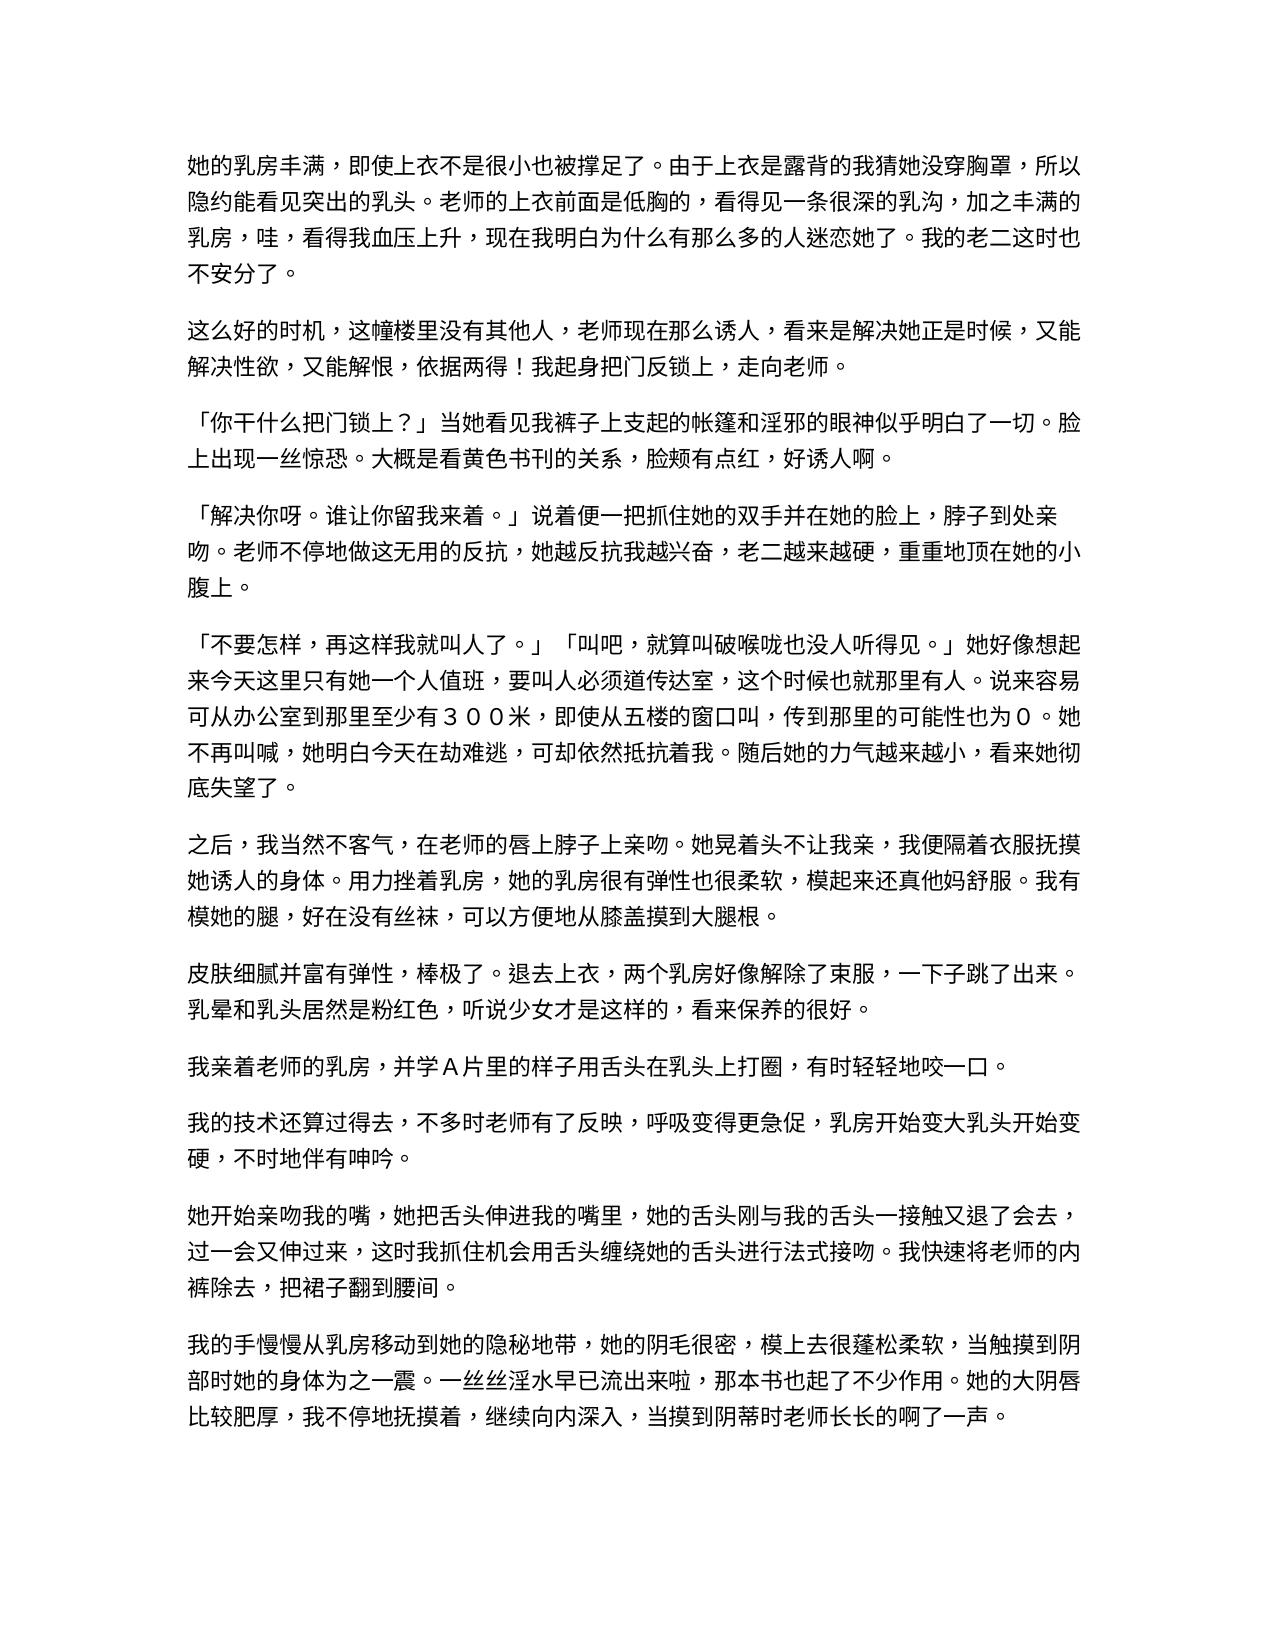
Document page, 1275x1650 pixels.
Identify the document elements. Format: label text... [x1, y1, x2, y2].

text 我的技术还算过得去，不多时老师有了反映，呼吸变得更急促，乳房开始变大乳头开始变硬，不时地伴有呻吟。 [187, 1107, 1087, 1174]
text 她的乳房丰满，即使上衣不是很小也被撑足了。由于上衣是露背的我猜她没穿胸罩，所以隐约能看见突出的乳头。老师的上衣前面是低胸的，看得见一条很深的乳沟，加之丰满的乳房，哇，看得我血压上升，现在我明白为什么有那么多的人迷恋她了。我的老二这时也不安分了。 [187, 150, 1087, 289]
text 我的手慢慢从乳房移动到她的隐秘地带，她的阴毛很密，模上去很蓬松柔软，当触摸到阴部时她的身体为之一震。一丝丝淫水早已流出来啦，那本书也起了不少作用。她的大阴唇比较肥厚，我不停地抚摸着，继续向内深入，当摸到阴蒂时老师长长的啊了一声。 [187, 1329, 1087, 1432]
text 「不要怎样，再这样我就叫人了。」「叫吧，就算叫破喉咙也没人听得见。」她好像想起来今天这里只有她一个人值班，要叫人必须道传达室，这个时候也就那里有人。说来容易可从办公室到那里至少有３００米，即使从五楼的窗口叫，传到那里的可能性也为０。她不再叫喊，她明白今天在劫难逃，可却依然抵抗着我。随后她的力气越来越小，看来她彻底失望了。 [187, 629, 1087, 804]
text 之后，我当然不客气，在老师的唇上脖子上亲吻。她晃着头不让我亲，我便隔着衣服抚摸她诱人的身体。用力挫着乳房，她的乳房很有弹性也很柔软，模起来还真他妈舒服。我有模她的腿，好在没有丝袜，可以方便地从膝盖摸到大腿根。 [187, 829, 1087, 932]
text 我亲着老师的乳房，并学Ａ片里的样子用舌头在乳头上打圈，有时轻轻地咬一口。 [187, 1051, 1087, 1082]
text 「你干什么把门锁上？」当她看见我裤子上支起的帐篷和淫邪的眼神似乎明白了一切。脸上出现一丝惊恐。大概是看黄色书刊的关系，脸颊有点红，好诱人啊。 [187, 407, 1087, 474]
text 「解决你呀。谁让你留我来着。」说着便一把抓住她的双手并在她的脸上，脖子到处亲吻。老师不停地做这无用的反抗，她越反抗我越兴奋，老二越来越硬，重重地顶在她的小腹上。 [187, 500, 1087, 603]
text 她开始亲吻我的嘴，她把舌头伸进我的嘴里，她的舌头刚与我的舌头一接触又退了会去，过一会又伸过来，这时我抓住机会用舌头缠绕她的舌头进行法式接吻。我快速将老师的内裤除去，把裙子翻到腰间。 [187, 1200, 1087, 1303]
text 皮肤细腻并富有弹性，棒极了。退去上衣，两个乳房好像解除了束服，一下子跳了出来。乳晕和乳头居然是粉红色，听说少女才是这样的，看来保养的很好。 [187, 958, 1087, 1025]
text 这么好的时机，这幢楼里没有其他人，老师现在那么诱人，看来是解决她正是时候，又能解决性欲，又能解恨，依据两得！我起身把门反锁上，走向老师。 [187, 314, 1087, 382]
